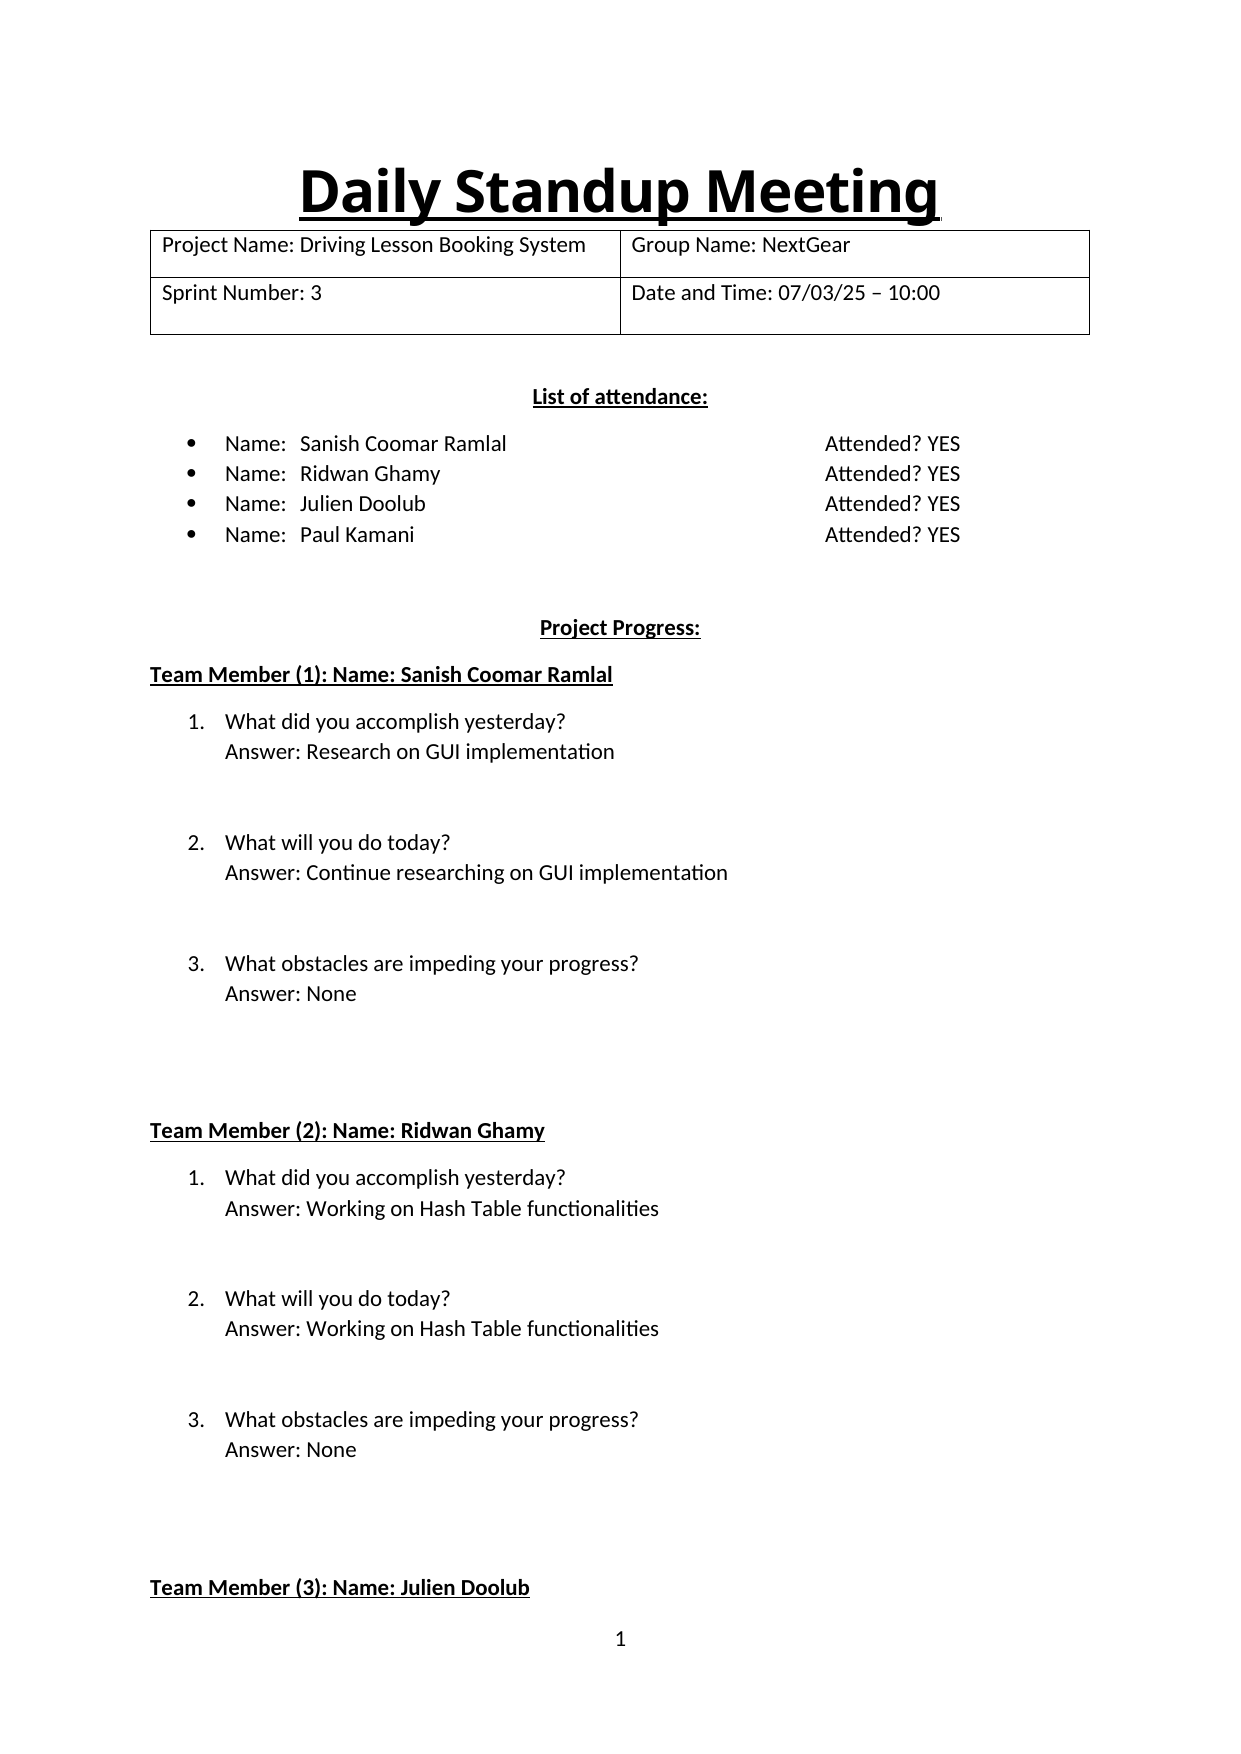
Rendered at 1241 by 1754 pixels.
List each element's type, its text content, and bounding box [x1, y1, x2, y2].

list What did you accomplish yesterday? [187, 1163, 1090, 1192]
list What obstacles are impeding your progress? [187, 1405, 1090, 1433]
list Name: Julien Doolub Attended? YES [187, 489, 1090, 518]
table_cell Date and Time: 07/03/25 – 10:00 [621, 278, 1089, 334]
list Answer: None [225, 979, 1090, 1007]
list Answer: Research on GUI implementation [225, 737, 1090, 766]
title Daily Standup Meeting [150, 150, 1090, 229]
text Team Member (2): Name: Ridwan Ghamy [150, 1117, 1090, 1145]
text Project Progress: [150, 613, 1090, 642]
table_header Project Name: Driving Lesson Booking System [151, 231, 620, 277]
list What did you accomplish yesterday? [187, 707, 1090, 735]
list Name: Paul Kamani Attended? YES [187, 520, 1090, 548]
text List of attendance: [150, 382, 1090, 410]
list Name: Ridwan Ghamy Attended? YES [187, 459, 1090, 487]
list Answer: None [225, 1435, 1090, 1463]
list Answer: Working on Hash Table functionalities [225, 1314, 1090, 1343]
table_header Group Name: NextGear [621, 231, 1089, 277]
text Team Member (3): Name: Julien Doolub [150, 1573, 1090, 1601]
table_cell Sprint Number: 3 [151, 278, 620, 334]
list Name: Sanish Coomar Ramlal Attended? YES [187, 429, 1090, 457]
list What will you do today? [187, 828, 1090, 856]
list Answer: Working on Hash Table functionalities [225, 1194, 1090, 1222]
list What obstacles are impeding your progress? [187, 949, 1090, 977]
list Answer: Continue researching on GUI implementation [225, 858, 1090, 886]
list What will you do today? [187, 1284, 1090, 1312]
text Team Member (1): Name: Sanish Coomar Ramlal [150, 660, 1090, 688]
